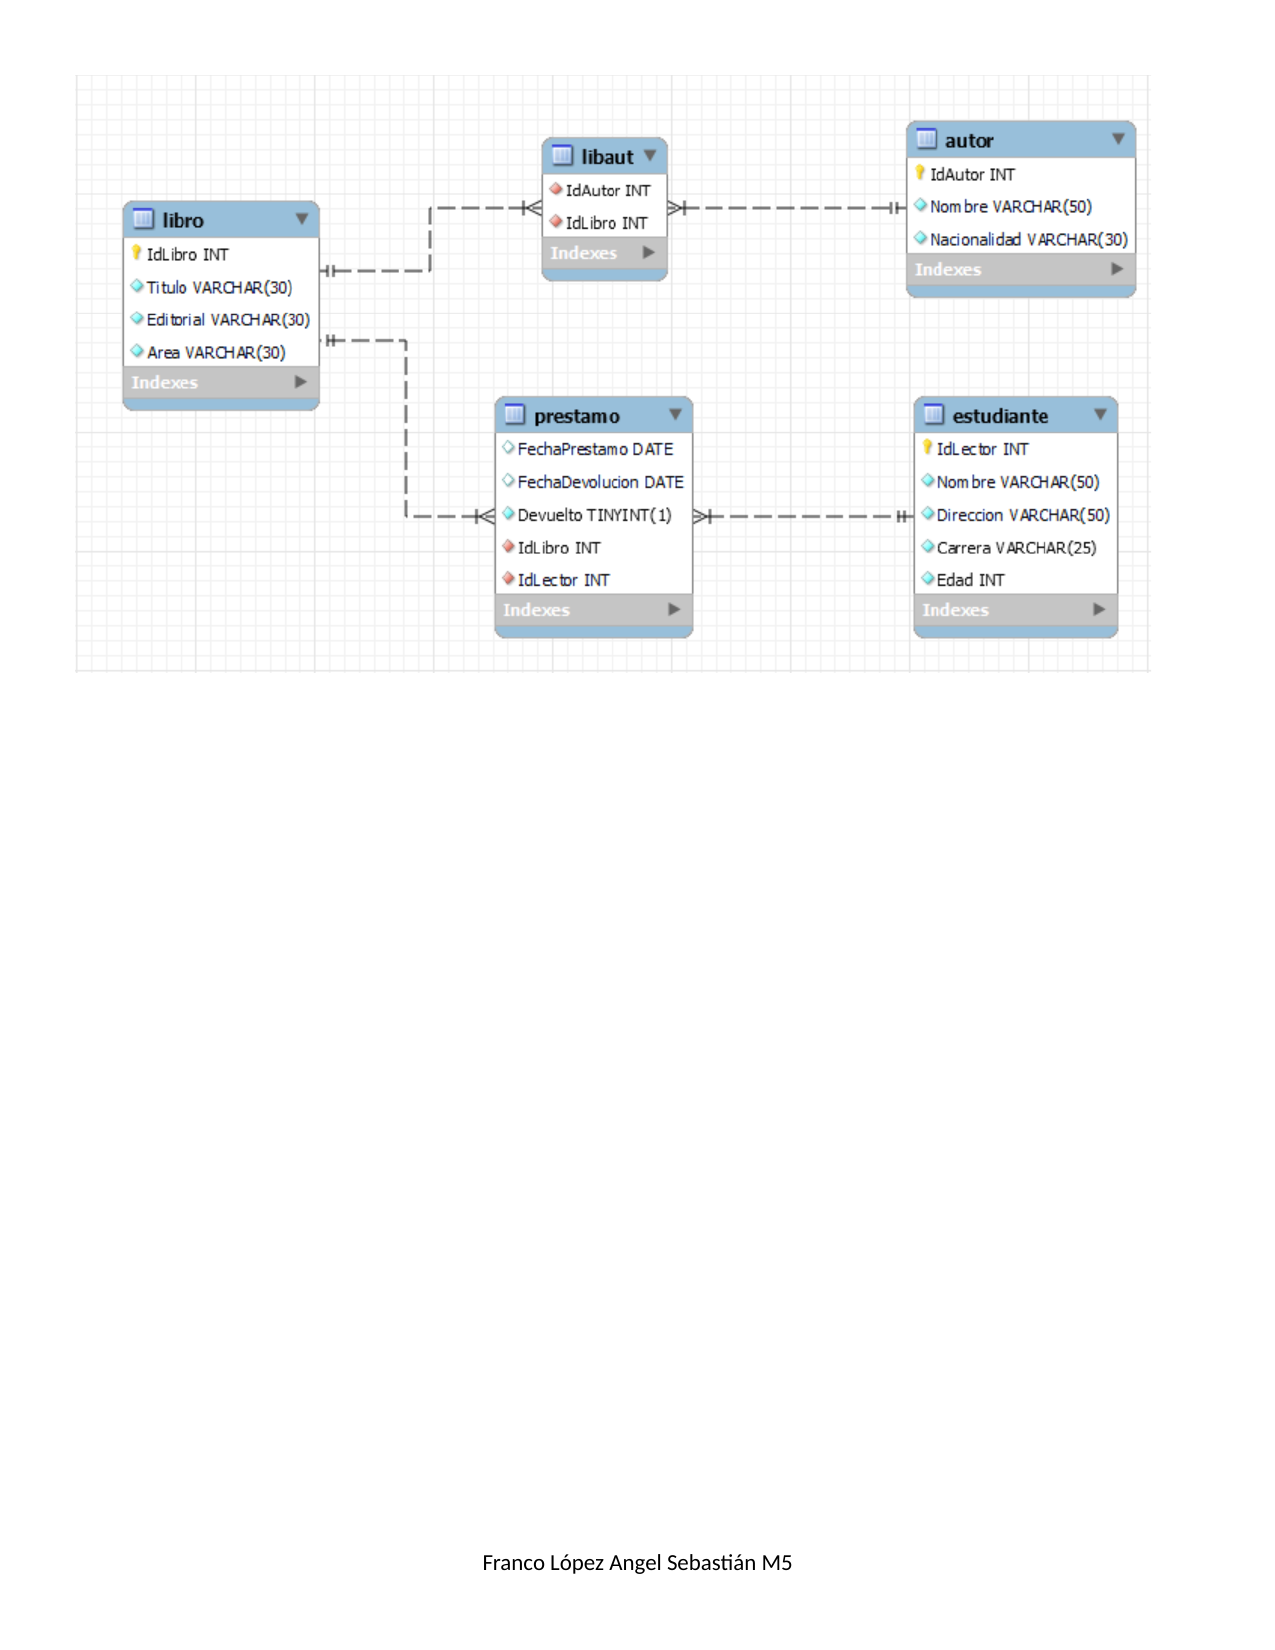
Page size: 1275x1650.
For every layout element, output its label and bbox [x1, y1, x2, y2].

picture [75, 75, 1152, 673]
